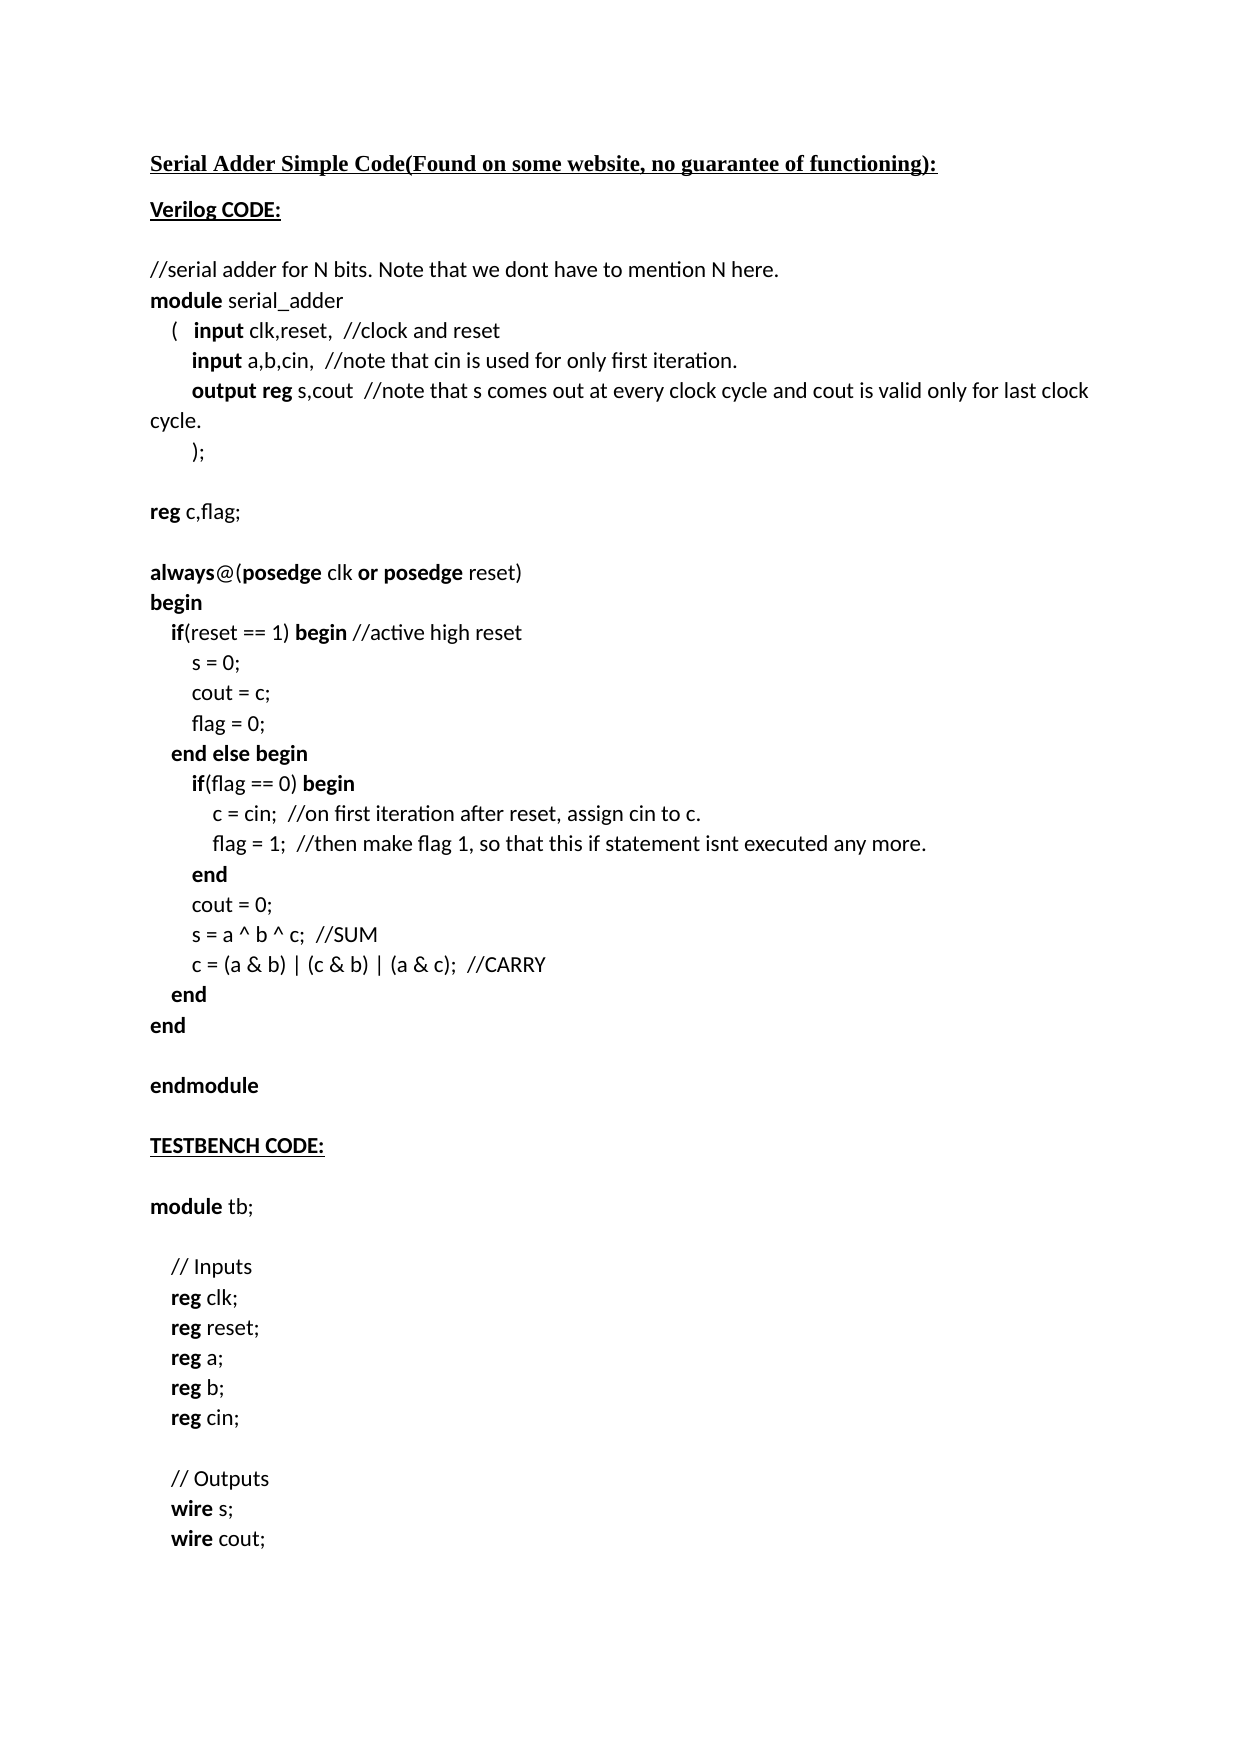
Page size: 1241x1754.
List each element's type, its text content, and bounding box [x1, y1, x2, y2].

text Serial Adder Simple Code(Found on some website, no guarantee of functioning): [150, 150, 1090, 176]
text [150, 195, 1090, 1582]
